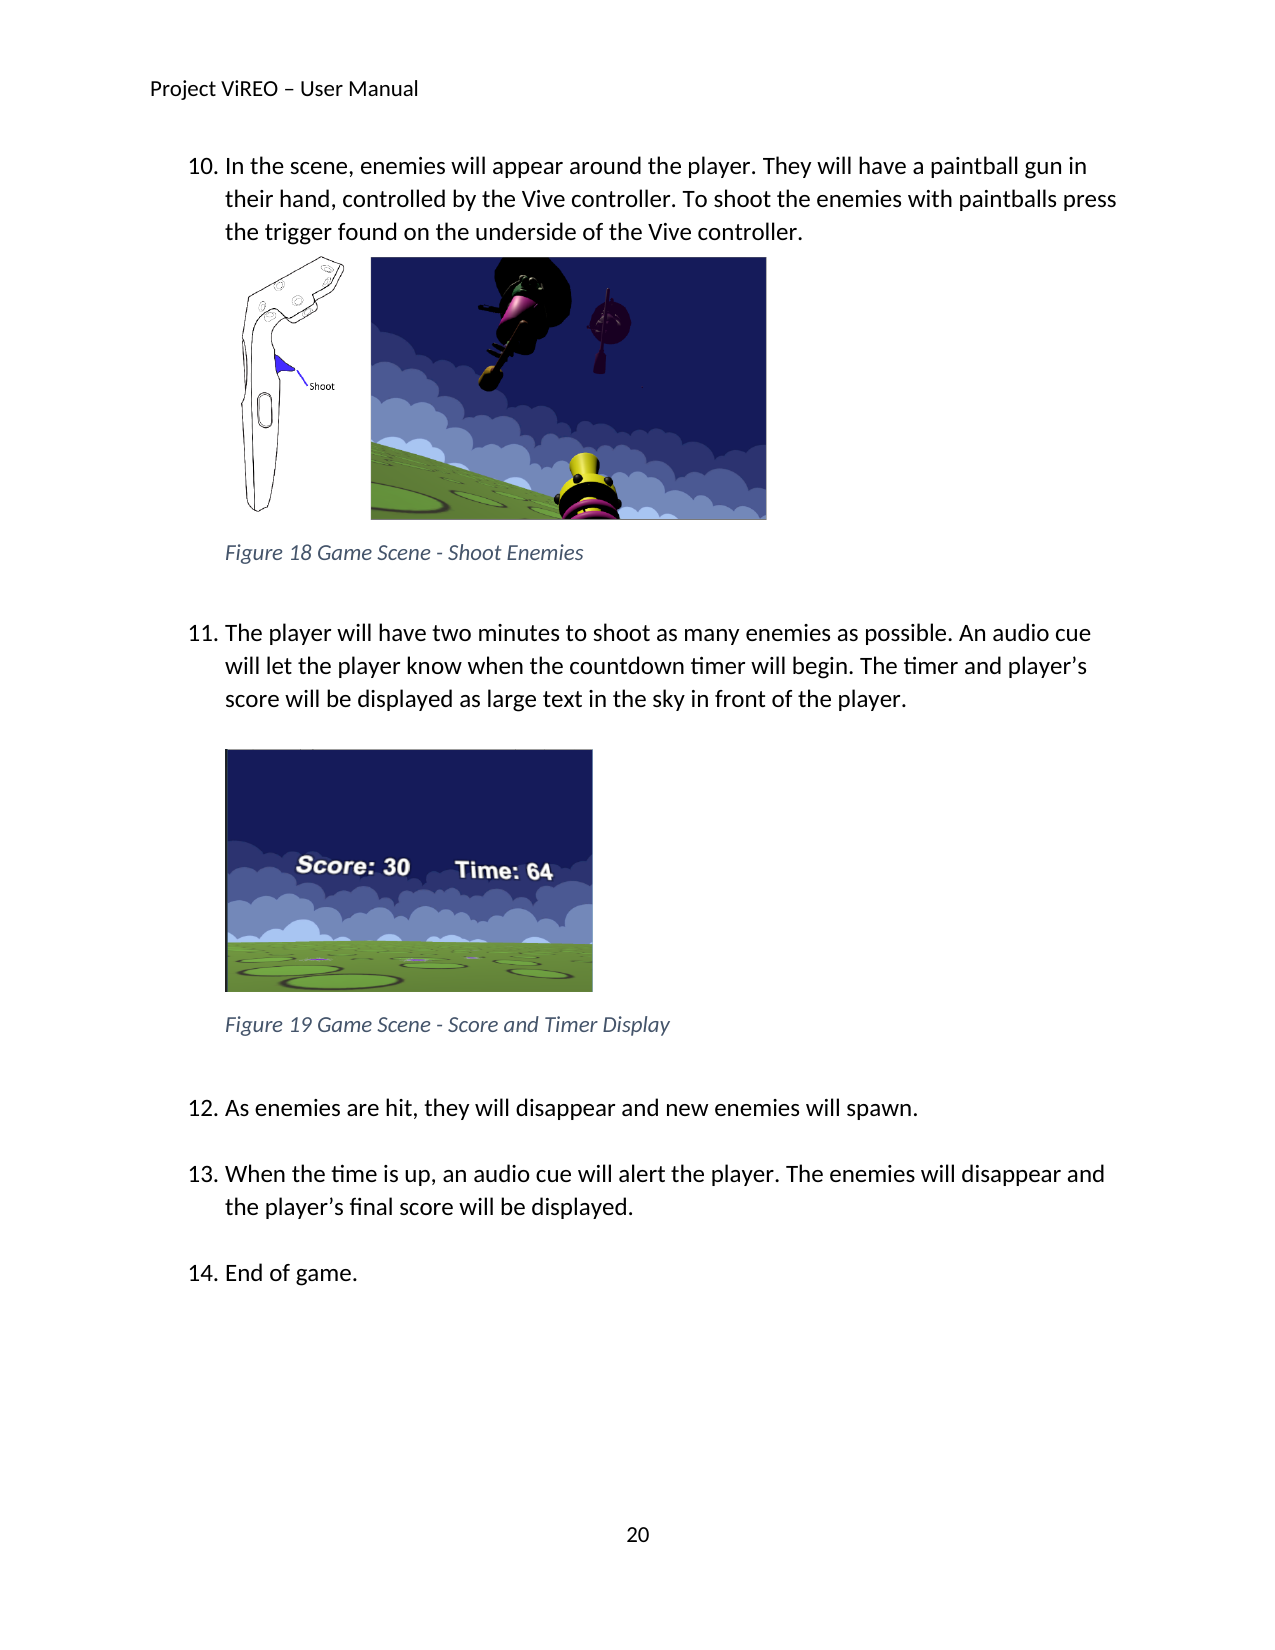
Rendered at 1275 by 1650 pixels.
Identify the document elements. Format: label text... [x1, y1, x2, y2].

list When the time is up, an audio cue will alert the player. The enemies will disappear and the player’s final score will be displayed. [187, 1158, 1125, 1221]
list In the scene, enemies will appear around the player. They will have a paintball gun in their hand, controlled by the Vive controller. To shoot the enemies with paintballs press the trigger found on the underside of the Vive controller. [187, 150, 1125, 246]
picture [225, 248, 767, 520]
list The player will have two minutes to shoot as many enemies as possible. An audio cue will let the player know when the countdown timer will begin. The timer and player’s score will be displayed as large text in the sky in front of the player. [187, 617, 1125, 714]
list As enemies are hit, they will disappear and new enemies will spawn. [187, 1092, 1125, 1123]
text Figure 19 Game Scene - Score and Timer Display [225, 1010, 1125, 1038]
list End of game. [187, 1257, 1125, 1287]
picture [225, 749, 593, 992]
text Figure 18 Game Scene - Shoot Enemies [225, 538, 1125, 566]
